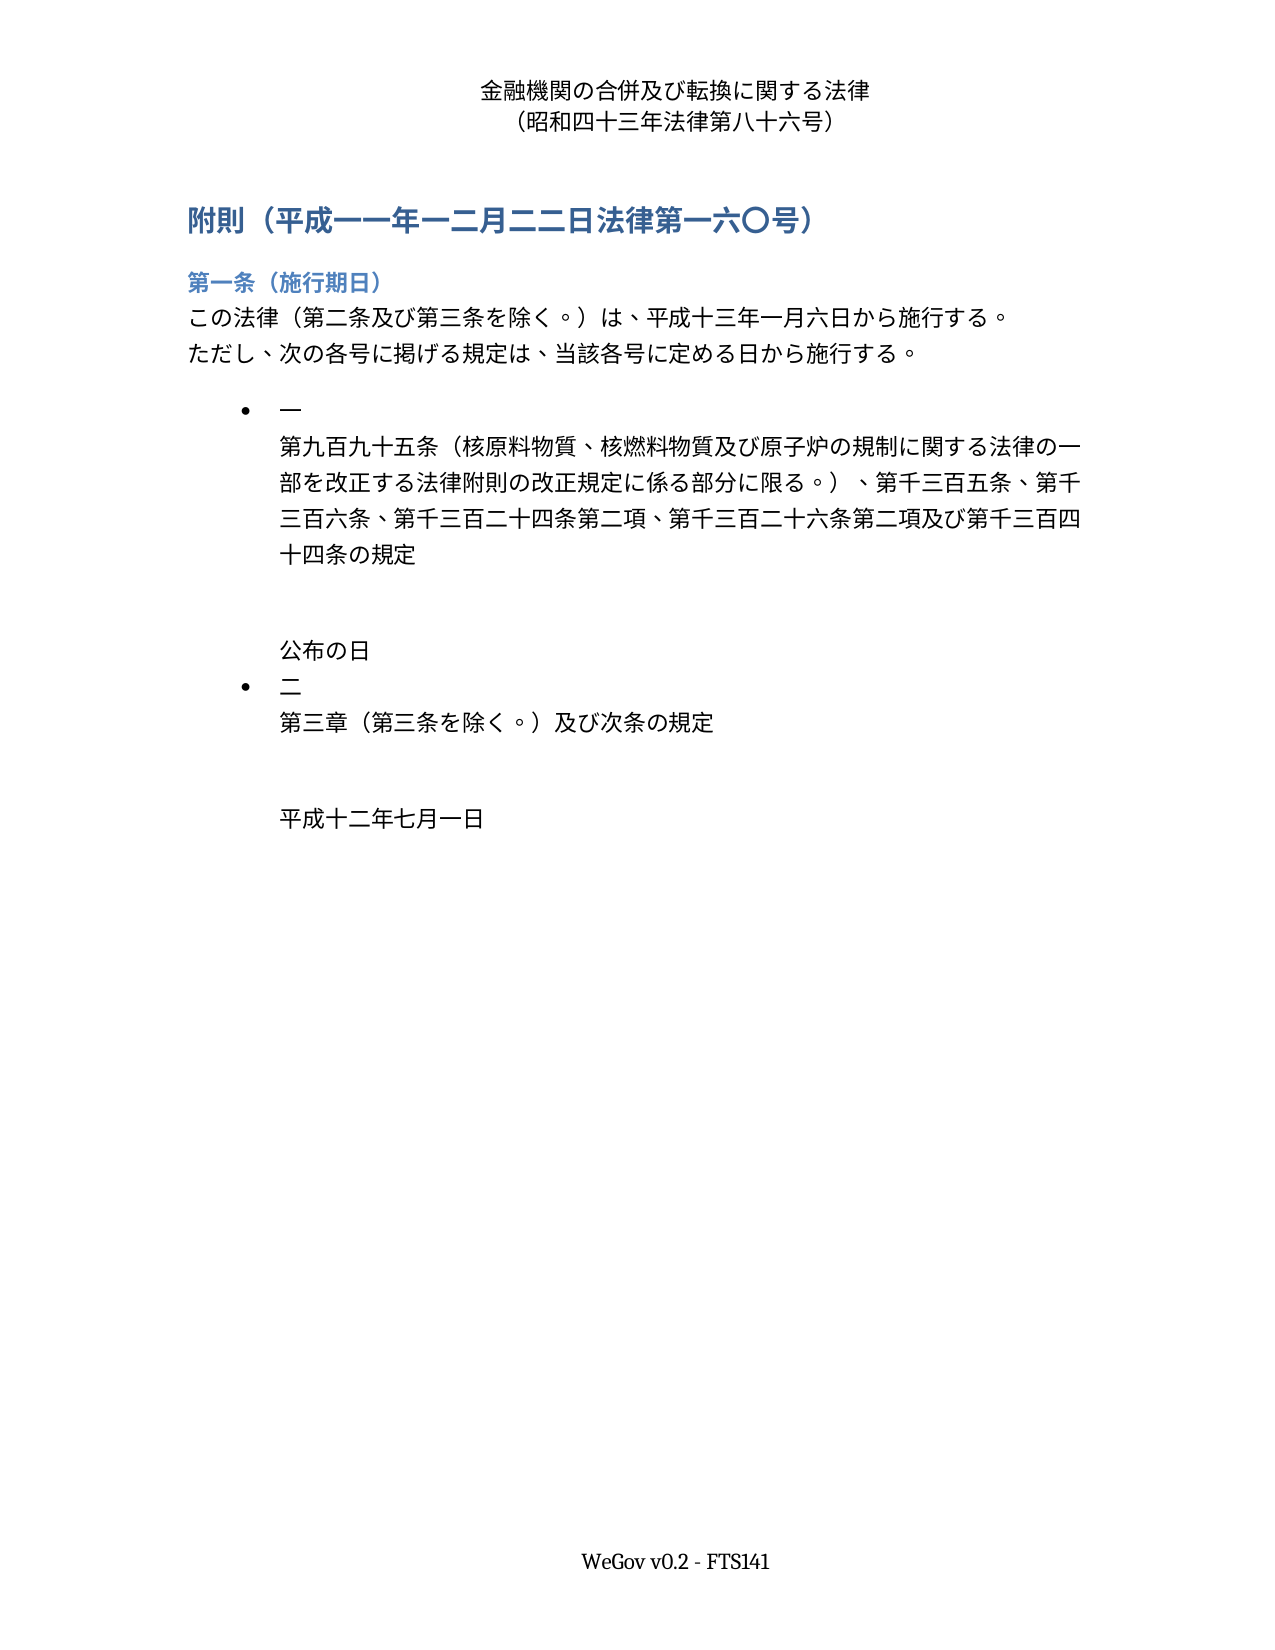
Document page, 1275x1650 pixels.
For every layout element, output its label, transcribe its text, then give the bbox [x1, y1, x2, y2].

subtitle 附則（平成一一年一二月二二日法律第一六〇号） [187, 200, 1087, 240]
list 二 第三章（第三条を除く。）及び次条の規定 平成十二年七月一日 [242, 671, 1087, 835]
text この法律（第二条及び第三条を除く。）は、平成十三年一月六日から施行する。 ただし、次の各号に掲げる規定は、当該各号に定める日から施行する。 [187, 302, 1087, 369]
subtitle 第一条（施行期日） [187, 266, 1087, 298]
list 一 第九百九十五条（核原料物質、核燃料物質及び原子炉の規制に関する法律の一部を改正する法律附則の改正規定に係る部分に限る。）、第千三百五条、第千三百六条、第千三百二十四条第二項、第千三百二十六条第二項及び第千三百四十四条の規定 公布の日 [242, 395, 1087, 666]
